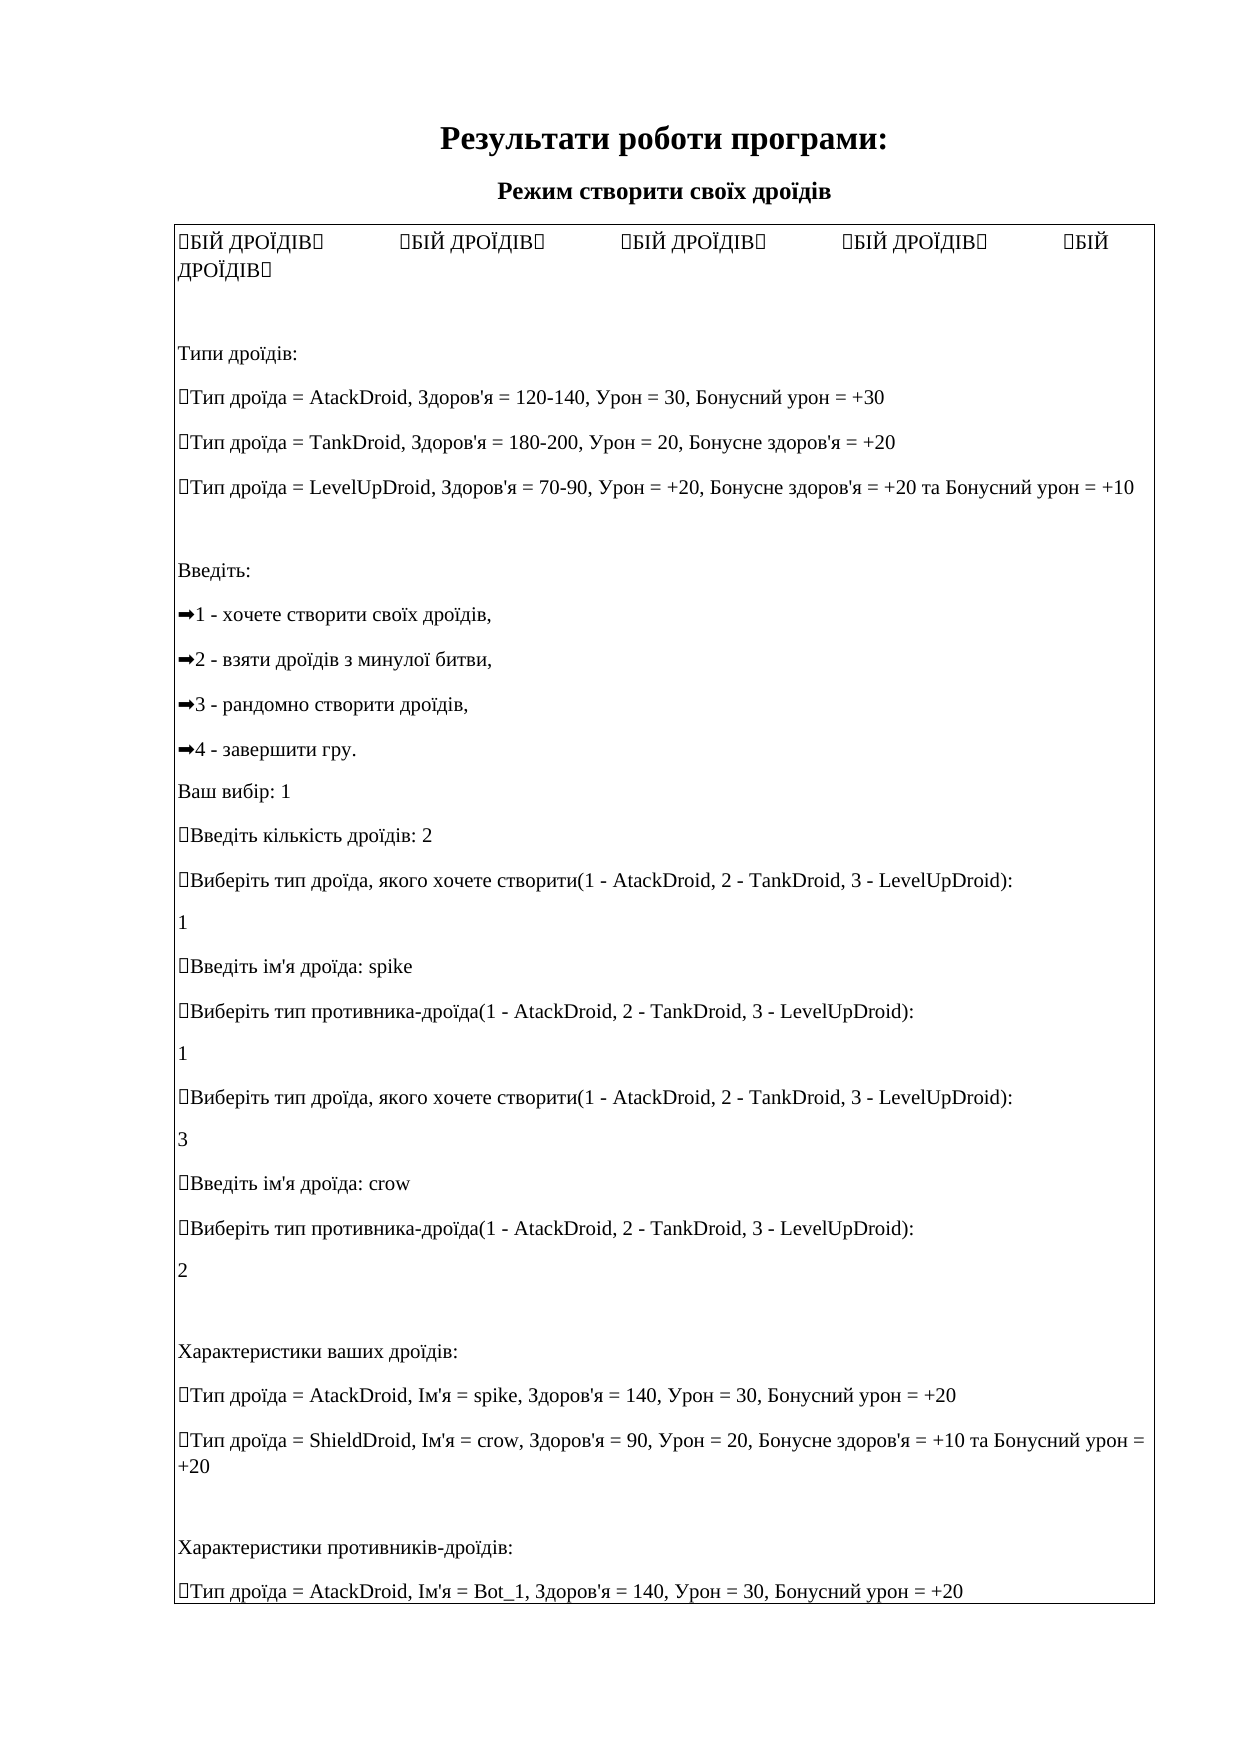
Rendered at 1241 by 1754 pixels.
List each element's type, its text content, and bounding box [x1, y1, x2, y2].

text 📰Введіть ім'я дроїда: spike [175, 948, 1154, 979]
text 2 [175, 1255, 1154, 1282]
text 👀Тип дроїда = AtackDroid, Здоров'я = 120-140, Урон = 30, Бонусний урон = +30 [175, 379, 1154, 410]
text ➡️4 - завершити гру. [175, 731, 1154, 762]
text Типи дроїдів: [175, 338, 1154, 365]
text 📰Введіть ім'я дроїда: crow [175, 1164, 1154, 1196]
text 👀Тип дроїда = ShieldDroid, Ім'я = crow, Здоров'я = 90, Урон = 20, Бонусне здоров'я = +10 та Бонусний урон = +20 [175, 1422, 1154, 1478]
text ➡️3 - рандомно створити дроїдів, [175, 686, 1154, 717]
text Результати роботи програми: [177, 118, 1152, 156]
text ➡️1 - хочете створити своїх дроїдів, [175, 596, 1154, 627]
text Режим створити своїх дроїдів [177, 176, 1152, 205]
text Характеристики противників-дроїдів: [175, 1532, 1154, 1559]
text 👀Тип дроїда = TankDroid, Здоров'я = 180-200, Урон = 20, Бонусне здоров'я = +20 [175, 424, 1154, 456]
text 1 [175, 1038, 1154, 1065]
text 🔫Виберіть тип противника-дроїда(1 - AtackDroid, 2 - TankDroid, 3 - LevelUpDroid): [175, 993, 1154, 1024]
text 3 [175, 1124, 1154, 1151]
text 🤖Виберіть тип дроїда, якого хочете створити(1 - AtackDroid, 2 - TankDroid, 3 - LevelUpDroid): [175, 1079, 1154, 1110]
text ➡️2 - взяти дроїдів з минулої битви, [175, 641, 1154, 672]
text 🤖БІЙ ДРОЇДІВ🤖 🤖БІЙ ДРОЇДІВ🤖 🤖БІЙ ДРОЇДІВ🤖 🤖БІЙ ДРОЇДІВ🤖 🤖БІЙ ДРОЇДІВ🤖 [175, 225, 1154, 284]
text 1 [175, 907, 1154, 934]
text Введіть: [175, 555, 1154, 582]
text Характеристики ваших дроїдів: [175, 1336, 1154, 1363]
text 👀Тип дроїда = AtackDroid, Ім'я = Bot_1, Здоров'я = 140, Урон = 30, Бонусний урон = +20 [175, 1573, 1154, 1603]
text 🔫Виберіть тип противника-дроїда(1 - AtackDroid, 2 - TankDroid, 3 - LevelUpDroid): [175, 1209, 1154, 1241]
text 👀Тип дроїда = AtackDroid, Ім'я = spike, Здоров'я = 140, Урон = 30, Бонусний урон = +20 [175, 1377, 1154, 1408]
text 🔢Введіть кількість дроїдів: 2 [175, 817, 1154, 848]
text 🤖Виберіть тип дроїда, якого хочете створити(1 - AtackDroid, 2 - TankDroid, 3 - LevelUpDroid): [175, 862, 1154, 893]
text Ваш вибір: 1 [175, 776, 1154, 803]
text 👀Тип дроїда = LevelUpDroid, Здоров'я = 70-90, Урон = +20, Бонусне здоров'я = +20 та Бонусний урон = +10 [175, 469, 1154, 501]
